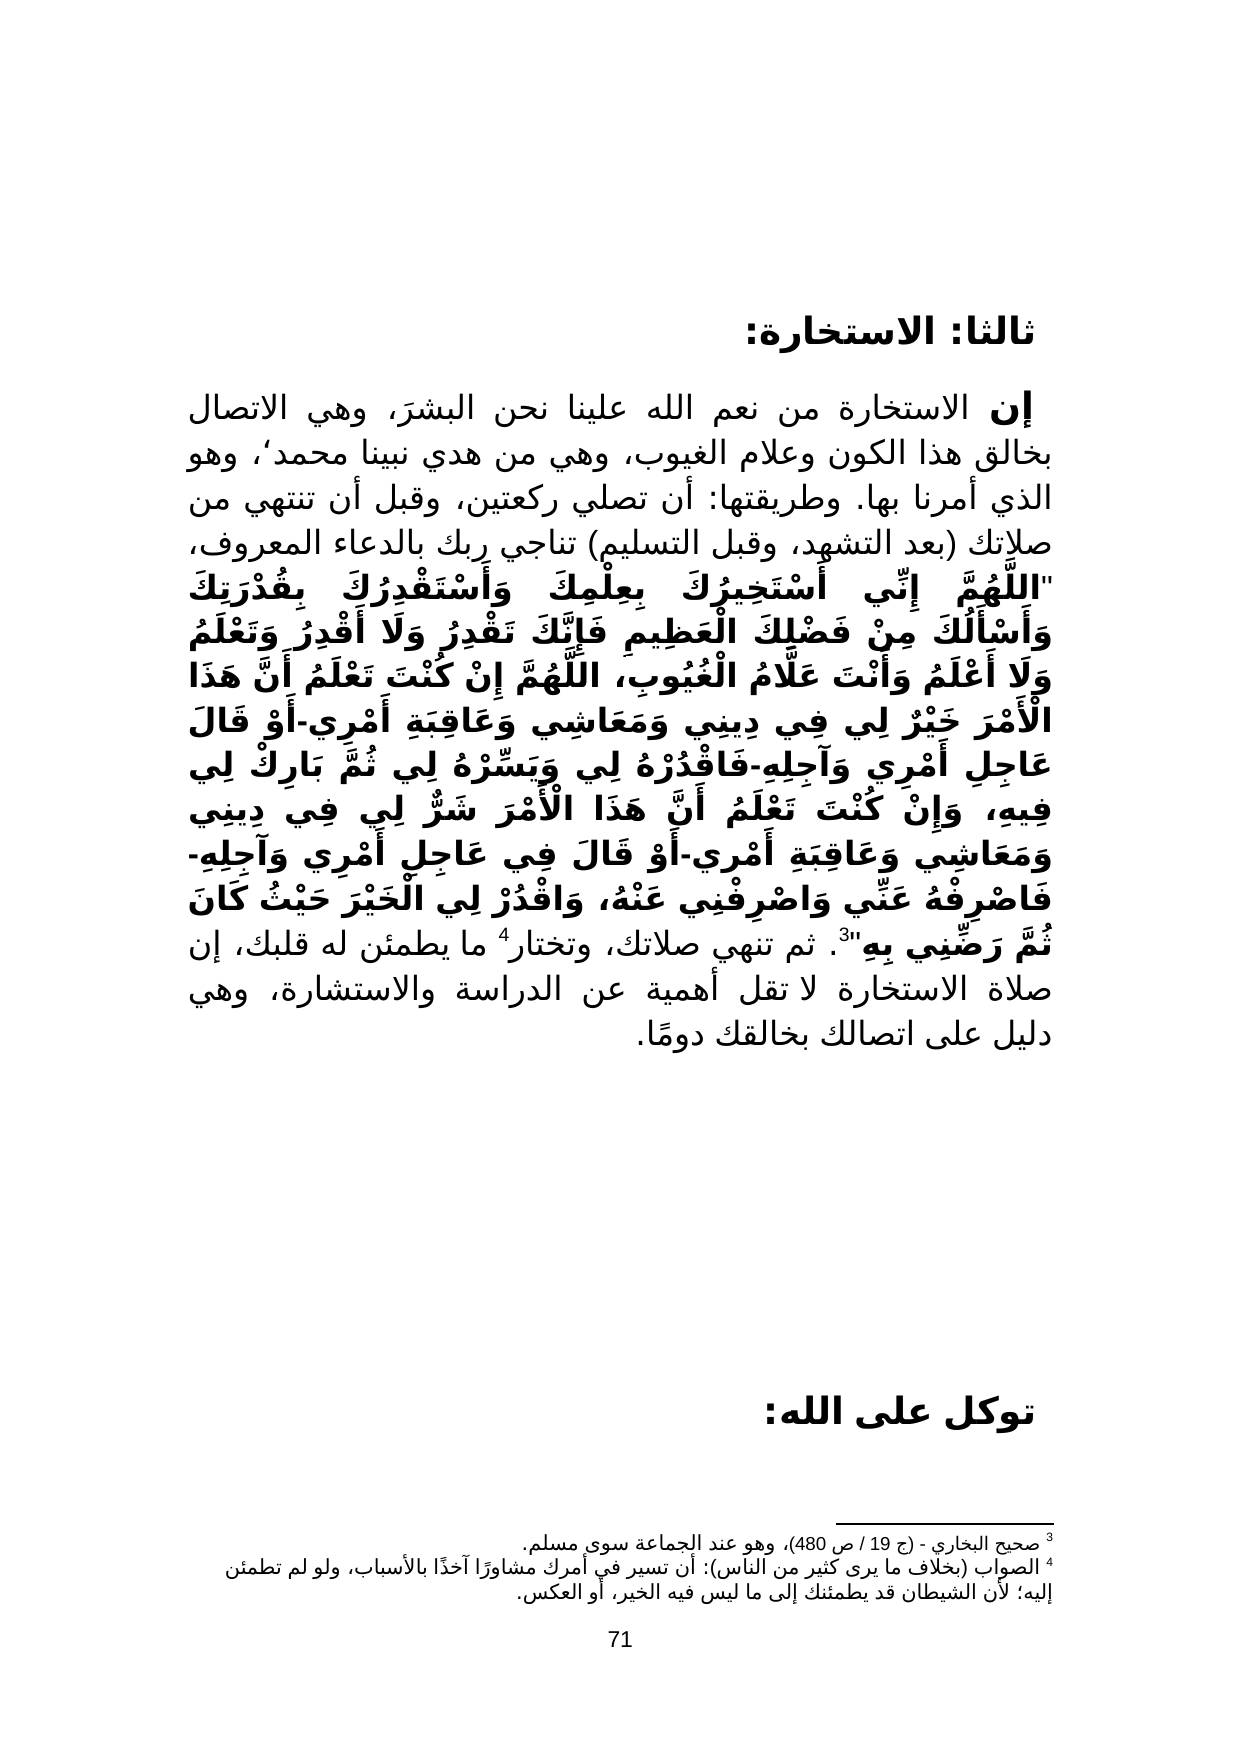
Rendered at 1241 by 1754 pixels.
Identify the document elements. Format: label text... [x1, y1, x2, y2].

text ثالثا: الاستخارة: [965, 309, 1053, 353]
text ثالثا: الاستخارة: [187, 309, 759, 353]
text إن الاستخارة من نعم الله علينا نحن البشرَ، وهي الاتصال بخالق هذا الكون وعلام الغيوب، وهي من هدي نبينا محمد‘، وهو الذي أمرنا بها. وطريقتها: أن تصلي ركعتين، وقبل أن تنتهي من صلاتك (بعد التشهد، وقبل التسليم) تناجي ربك بالدعاء المعروف، "اللَّهُمَّ إِنِّي أَسْتَخِيرُكَ بِعِلْمِكَ وَأَسْتَقْدِرُكَ بِقُدْرَتِكَ وَأَسْأَلُكَ مِنْ فَضْلِكَ الْعَظِيمِ فَإِنَّكَ تَقْدِرُ وَلَا أَقْدِرُ وَتَعْلَمُ وَلَا أَعْلَمُ وَأَنْتَ عَلَّامُ الْغُيُوبِ، اللَّهُمَّ إِنْ كُنْتَ تَعْلَمُ أَنَّ هَذَا الْأَمْرَ خَيْرٌ لِي فِي دِينِي وَمَعَاشِي وَعَاقِبَةِ أَمْرِي-أَوْ قَالَ عَاجِلِ أَمْرِي وَآجِلِهِ-فَاقْدُرْهُ لِي وَيَسِّرْهُ لِي ثُمَّ بَارِكْ لِي فِيهِ، وَإِنْ كُنْتَ تَعْلَمُ أَنَّ هَذَا الْأَمْرَ شَرٌّ لِي فِي دِينِي وَمَعَاشِي وَعَاقِبَةِ أَمْري-أَوْ قَالَ فِي عَاجِلِ أَمْرِي وَآجِلِهِ-فَاصْرِفْهُ عَنِّي وَاصْرِفْنِي عَنْهُ، وَاقْدُرْ لِي الْخَيْرَ حَيْثُ كَانَ ثُمَّ رَضِّنِي بِهِ". ثم تنهي صلاتك، وتختار ما يطمئن له قلبك، إن صلاة الاستخارة لا تقل أهمية عن الدراسة والاستشارة، وهي دليل على اتصالك بخالقك دومًا. [187, 384, 1053, 1053]
text توكل على الله: [187, 1389, 1053, 1434]
